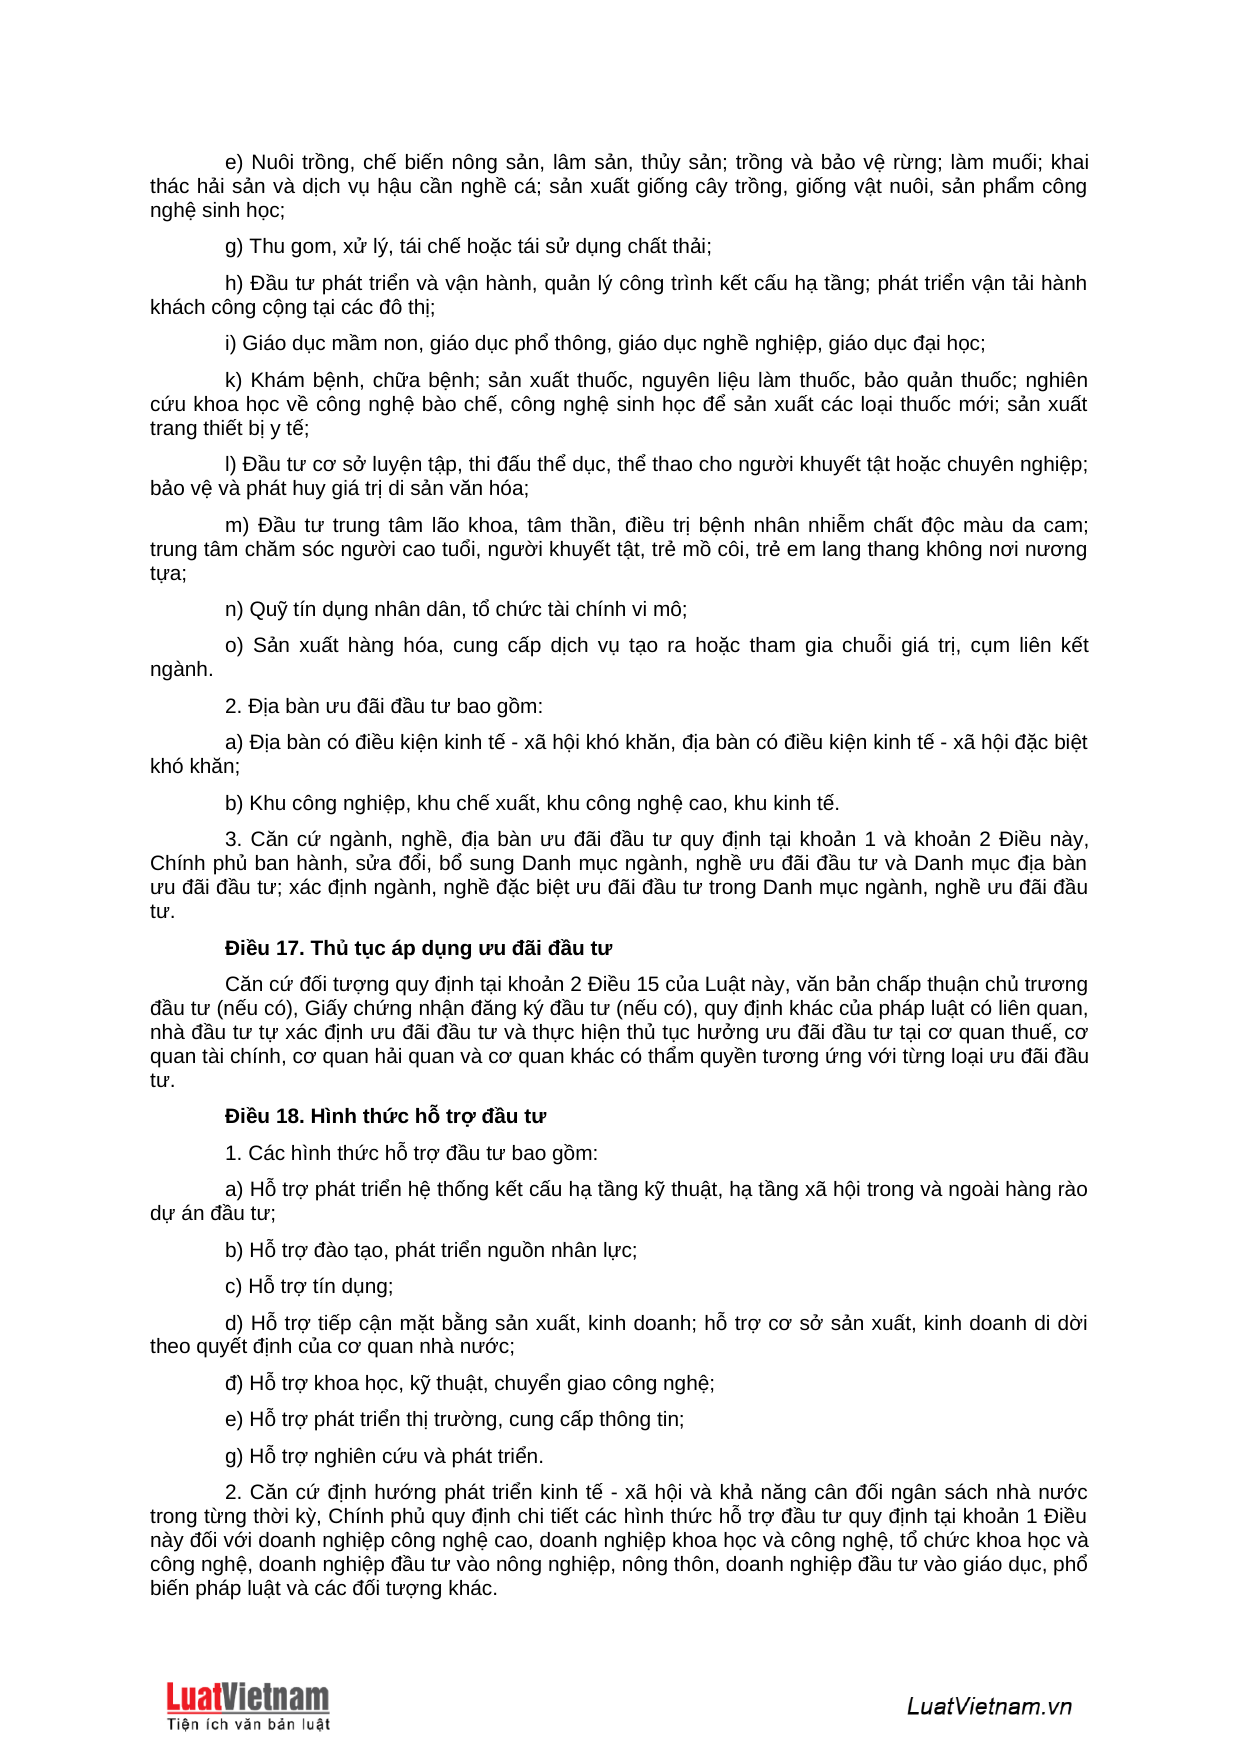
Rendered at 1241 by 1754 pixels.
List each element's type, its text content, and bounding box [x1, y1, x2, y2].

text n) Quỹ tín dụng nhân dân, tổ chức tài chính vi mô; [150, 597, 1090, 621]
text e) Hỗ trợ phát triển thị trường, cung cấp thông tin; [150, 1407, 1090, 1431]
text Căn cứ đối tượng quy định tại khoản 2 Điều 15 của Luật này, văn bản chấp thuận chủ trương đầu tư (nếu có), Giấy chứng nhận đăng ký đầu tư (nếu có), quy định khác của pháp luật có liên quan, nhà đầu tư tự xác định ưu đãi đầu tư và thực hiện thủ tục hưởng ưu đãi đầu tư tại cơ quan thuế, cơ quan tài chính, cơ quan hải quan và cơ quan khác có thẩm quyền tương ứng với từng loại ưu đãi đầu tư. [150, 972, 1090, 1092]
text h) Đầu tư phát triển và vận hành, quản lý công trình kết cấu hạ tầng; phát triển vận tải hành khách công cộng tại các đô thị; [150, 271, 1090, 319]
text a) Địa bàn có điều kiện kinh tế - xã hội khó khăn, địa bàn có điều kiện kinh tế - xã hội đặc biệt khó khăn; [150, 730, 1090, 778]
text e) Nuôi trồng, chế biến nông sản, lâm sản, thủy sản; trồng và bảo vệ rừng; làm muối; khai thác hải sản và dịch vụ hậu cần nghề cá; sản xuất giống cây trồng, giống vật nuôi, sản phẩm công nghệ sinh học; [150, 150, 1090, 222]
text 2. Địa bàn ưu đãi đầu tư bao gồm: [150, 694, 1090, 718]
text Điều 17. Thủ tục áp dụng ưu đãi đầu tư [150, 935, 1090, 959]
text g) Hỗ trợ nghiên cứu và phát triển. [150, 1444, 1090, 1468]
text đ) Hỗ trợ khoa học, kỹ thuật, chuyển giao công nghệ; [150, 1371, 1090, 1395]
text g) Thu gom, xử lý, tái chế hoặc tái sử dụng chất thải; [150, 234, 1090, 258]
text b) Khu công nghiệp, khu chế xuất, khu công nghệ cao, khu kinh tế. [150, 791, 1090, 814]
text m) Đầu tư trung tâm lão khoa, tâm thần, điều trị bệnh nhân nhiễm chất độc màu da cam; trung tâm chăm sóc người cao tuổi, người khuyết tật, trẻ mồ côi, trẻ em lang thang không nơi nương tựa; [150, 512, 1090, 584]
text 3. Căn cứ ngành, nghề, địa bàn ưu đãi đầu tư quy định tại khoản 1 và khoản 2 Điều này, Chính phủ ban hành, sửa đổi, bổ sung Danh mục ngành, nghề ưu đãi đầu tư và Danh mục địa bàn ưu đãi đầu tư; xác định ngành, nghề đặc biệt ưu đãi đầu tư trong Danh mục ngành, nghề ưu đãi đầu tư. [150, 827, 1090, 923]
picture [150, 1660, 1090, 1754]
text c) Hỗ trợ tín dụng; [150, 1274, 1090, 1298]
text o) Sản xuất hàng hóa, cung cấp dịch vụ tạo ra hoặc tham gia chuỗi giá trị, cụm liên kết ngành. [150, 633, 1090, 681]
text b) Hỗ trợ đào tạo, phát triển nguồn nhân lực; [150, 1237, 1090, 1261]
text l) Đầu tư cơ sở luyện tập, thi đấu thể dục, thể thao cho người khuyết tật hoặc chuyên nghiệp; bảo vệ và phát huy giá trị di sản văn hóa; [150, 452, 1090, 500]
text Điều 18. Hình thức hỗ trợ đầu tư [150, 1104, 1090, 1128]
text k) Khám bệnh, chữa bệnh; sản xuất thuốc, nguyên liệu làm thuốc, bảo quản thuốc; nghiên cứu khoa học về công nghệ bào chế, công nghệ sinh học để sản xuất các loại thuốc mới; sản xuất trang thiết bị y tế; [150, 368, 1090, 439]
text i) Giáo dục mầm non, giáo dục phổ thông, giáo dục nghề nghiệp, giáo dục đại học; [150, 331, 1090, 355]
text 1. Các hình thức hỗ trợ đầu tư bao gồm: [150, 1141, 1090, 1164]
text a) Hỗ trợ phát triển hệ thống kết cấu hạ tầng kỹ thuật, hạ tầng xã hội trong và ngoài hàng rào dự án đầu tư; [150, 1177, 1090, 1225]
text d) Hỗ trợ tiếp cận mặt bằng sản xuất, kinh doanh; hỗ trợ cơ sở sản xuất, kinh doanh di dời theo quyết định của cơ quan nhà nước; [150, 1310, 1090, 1358]
text 2. Căn cứ định hướng phát triển kinh tế - xã hội và khả năng cân đối ngân sách nhà nước trong từng thời kỳ, Chính phủ quy định chi tiết các hình thức hỗ trợ đầu tư quy định tại khoản 1 Điều này đối với doanh nghiệp công nghệ cao, doanh nghiệp khoa học và công nghệ, tổ chức khoa học và công nghệ, doanh nghiệp đầu tư vào nông nghiệp, nông thôn, doanh nghiệp đầu tư vào giáo dục, phổ biến pháp luật và các đối tượng khác. [150, 1480, 1090, 1600]
